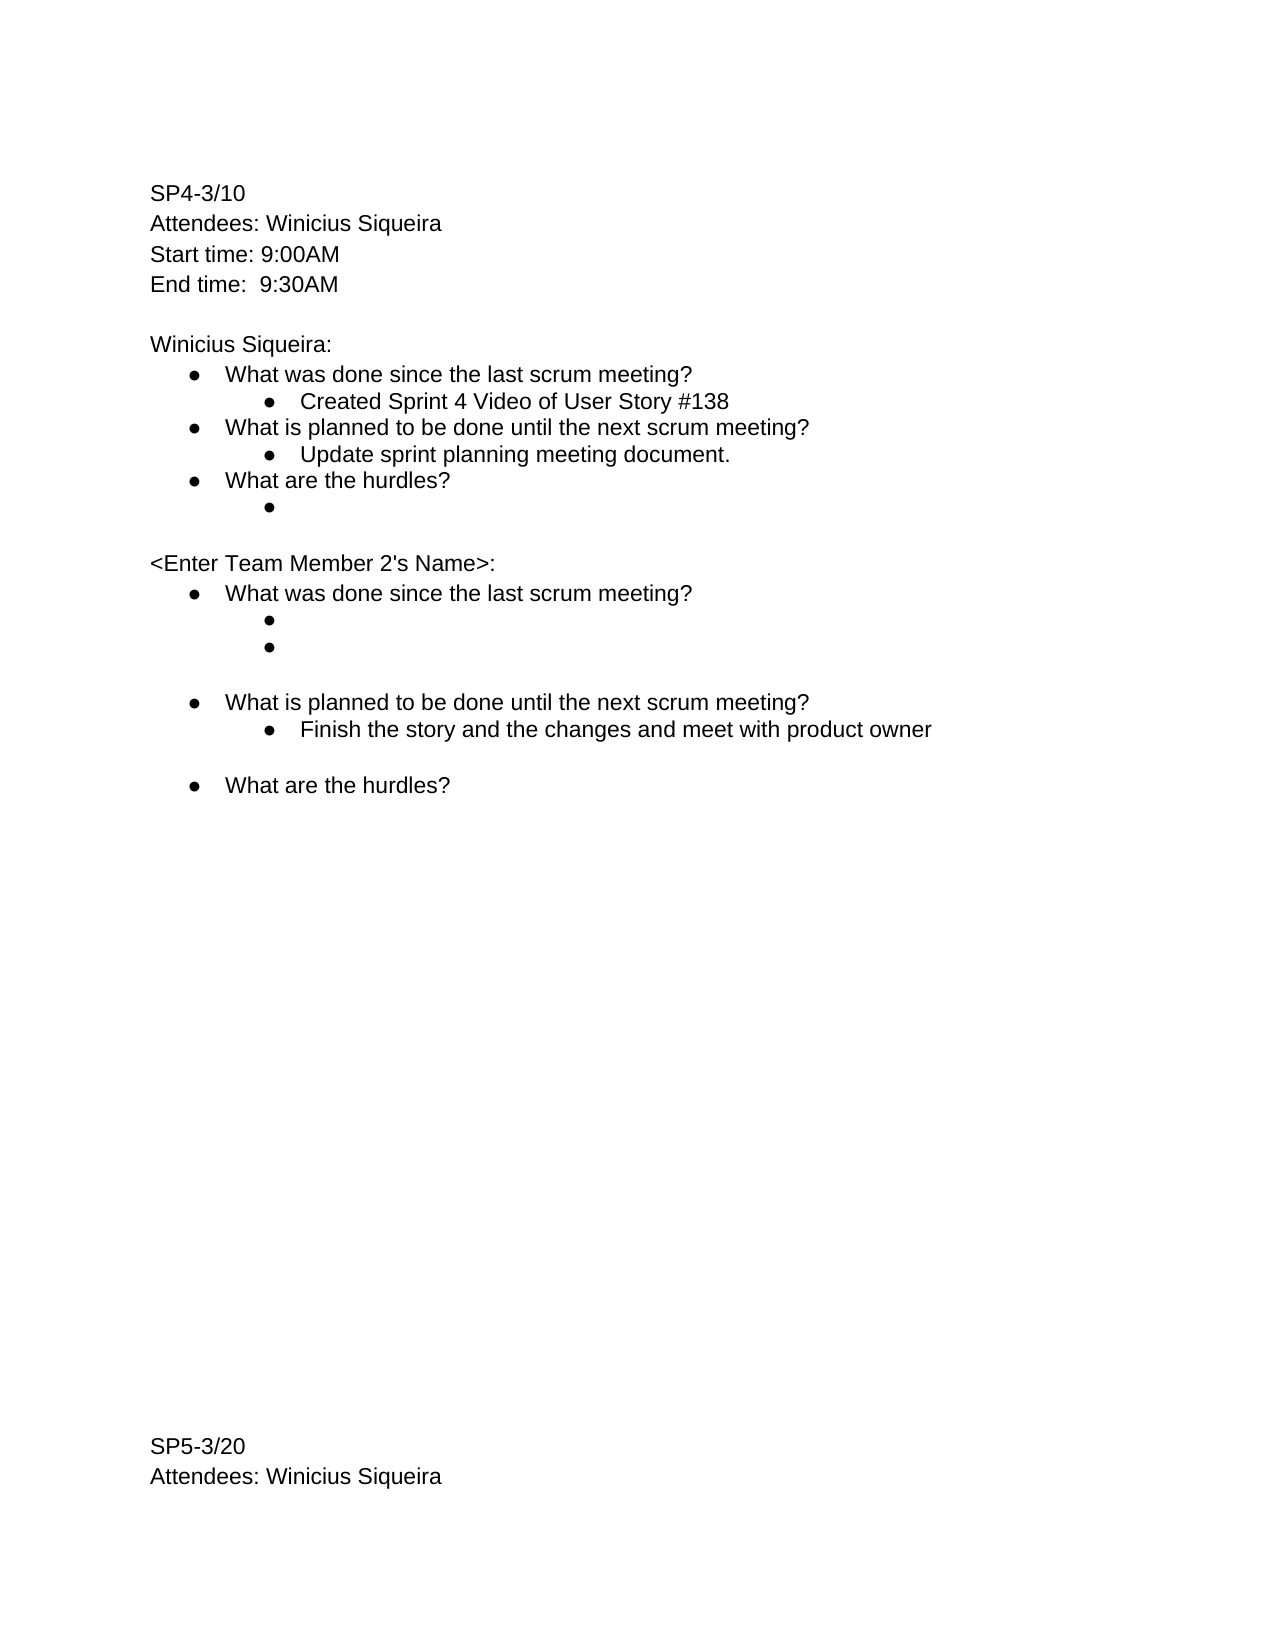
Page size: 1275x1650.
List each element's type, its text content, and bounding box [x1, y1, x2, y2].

text <Enter Team Member 2's Name>: [150, 550, 1125, 576]
text SP4-3/10 [150, 180, 1125, 207]
list Update sprint planning meeting document. [225, 441, 1125, 467]
text Start time: 9:00AM [150, 241, 1125, 267]
list What are the hurdles? [187, 772, 1125, 798]
list What was done since the last scrum meeting? [187, 361, 1125, 388]
list What is planned to be done until the next scrum meeting? [187, 414, 1125, 441]
text SP5-3/20 [150, 1433, 1125, 1459]
text Attendees: Winicius Siqueira [150, 210, 1125, 237]
list Finish the story and the changes and meet with product owner [225, 716, 1125, 742]
list What are the hurdles? [187, 467, 1125, 493]
text End time: 9:30AM [150, 271, 1125, 297]
list What was done since the last scrum meeting? [187, 580, 1125, 606]
list What is planned to be done until the next scrum meeting? [187, 689, 1125, 716]
text Winicius Siqueira: [150, 331, 1125, 358]
text Attendees: Winicius Siqueira [150, 1463, 1125, 1489]
list Created Sprint 4 Video of User Story #138 [225, 388, 1125, 414]
